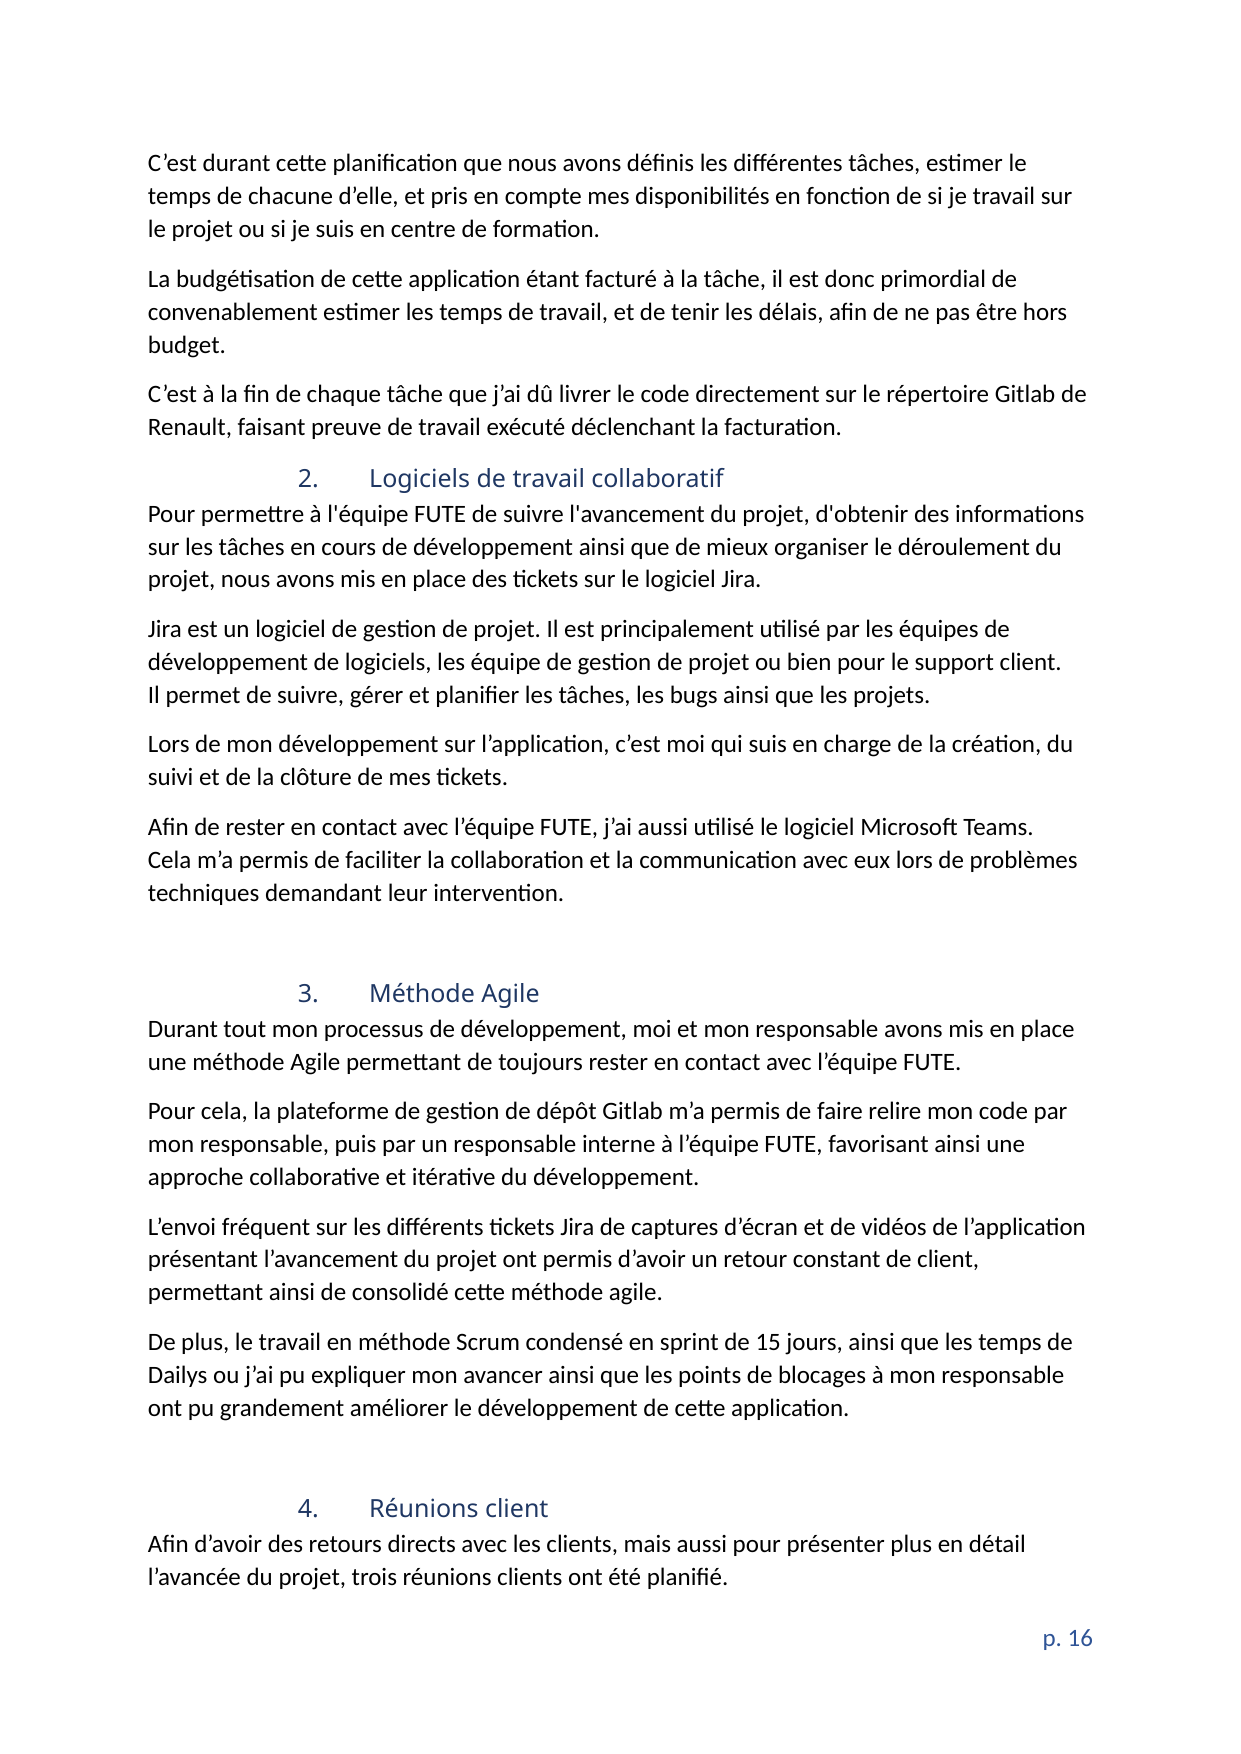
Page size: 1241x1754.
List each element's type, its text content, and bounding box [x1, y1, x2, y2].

text Durant tout mon processus de développement, moi et mon responsable avons mis en place une méthode Agile permettant de toujours rester en contact avec l’équipe FUTE. [148, 1013, 1093, 1076]
text Jira est un logiciel de gestion de projet. Il est principalement utilisé par les équipes de développement de logiciels, les équipe de gestion de projet ou bien pour le support client. Il permet de suivre, gérer et planifier les tâches, les bugs ainsi que les projets. [148, 613, 1093, 709]
text Afin d’avoir des retours directs avec les clients, mais aussi pour présenter plus en détail l’avancée du projet, trois réunions clients ont été planifié. [148, 1528, 1093, 1591]
text C’est à la fin de chaque tâche que j’ai dû livrer le code directement sur le répertoire Gitlab de Renault, faisant preuve de travail exécuté déclenchant la facturation. [148, 378, 1093, 442]
text L’envoi fréquent sur les différents tickets Jira de captures d’écran et de vidéos de l’application présentant l’avancement du projet ont permis d’avoir un retour constant de client, permettant ainsi de consolidé cette méthode agile. [148, 1211, 1093, 1307]
text Lors de mon développement sur l’application, c’est moi qui suis en charge de la création, du suivi et de la clôture de mes tickets. [148, 728, 1093, 792]
subtitle Réunions client [298, 1491, 1093, 1525]
text Pour permettre à l'équipe FUTE de suivre l'avancement du projet, d'obtenir des informations sur les tâches en cours de développement ainsi que de mieux organiser le déroulement du projet, nous avons mis en place des tickets sur le logiciel Jira. [148, 498, 1093, 594]
text De plus, le travail en méthode Scrum condensé en sprint de 15 jours, ainsi que les temps de Dailys ou j’ai pu expliquer mon avancer ainsi que les points de blocages à mon responsable ont pu grandement améliorer le développement de cette application. [148, 1326, 1093, 1422]
subtitle Méthode Agile [298, 976, 1093, 1010]
text La budgétisation de cette application étant facturé à la tâche, il est donc primordial de convenablement estimer les temps de travail, et de tenir les délais, afin de ne pas être hors budget. [148, 263, 1093, 359]
subtitle Logiciels de travail collaboratif [298, 461, 1093, 495]
text Pour cela, la plateforme de gestion de dépôt Gitlab m’a permis de faire relire mon code par mon responsable, puis par un responsable interne à l’équipe FUTE, favorisant ainsi une approche collaborative et itérative du développement. [148, 1095, 1093, 1192]
text Afin de rester en contact avec l’équipe FUTE, j’ai aussi utilisé le logiciel Microsoft Teams. Cela m’a permis de faciliter la collaboration et la communication avec eux lors de problèmes techniques demandant leur intervention. [148, 811, 1093, 907]
